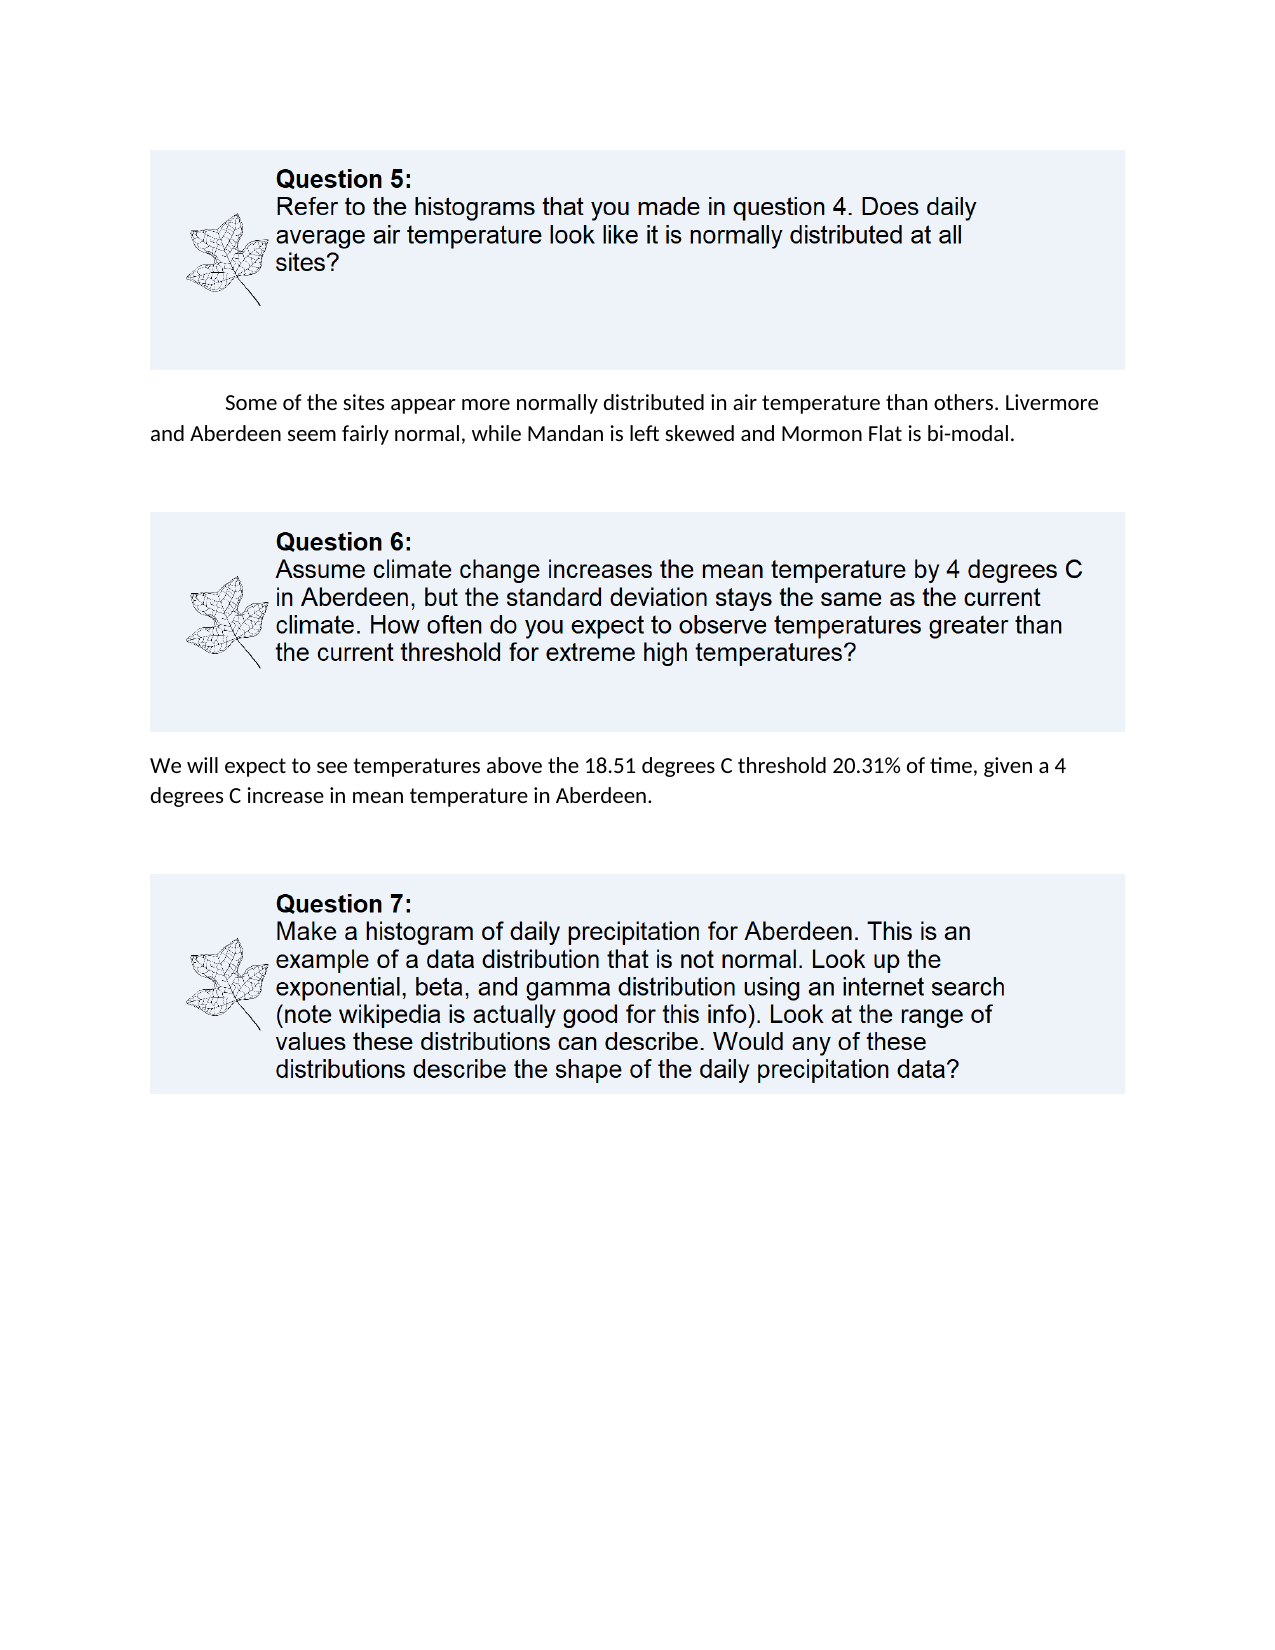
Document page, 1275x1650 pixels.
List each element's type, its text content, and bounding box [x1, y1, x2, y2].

picture [150, 874, 1125, 1094]
picture [150, 512, 1125, 732]
text Some of the sites appear more normally distributed in air temperature than others. Livermore and Aberdeen seem fairly normal, while Mandan is left skewed and Mormon Flat is bi-modal. [150, 388, 1125, 447]
text We will expect to see temperatures above the 18.51 degrees C threshold 20.31% of time, given a 4 degrees C increase in mean temperature in Aberdeen. [150, 751, 1125, 809]
picture [150, 150, 1125, 370]
